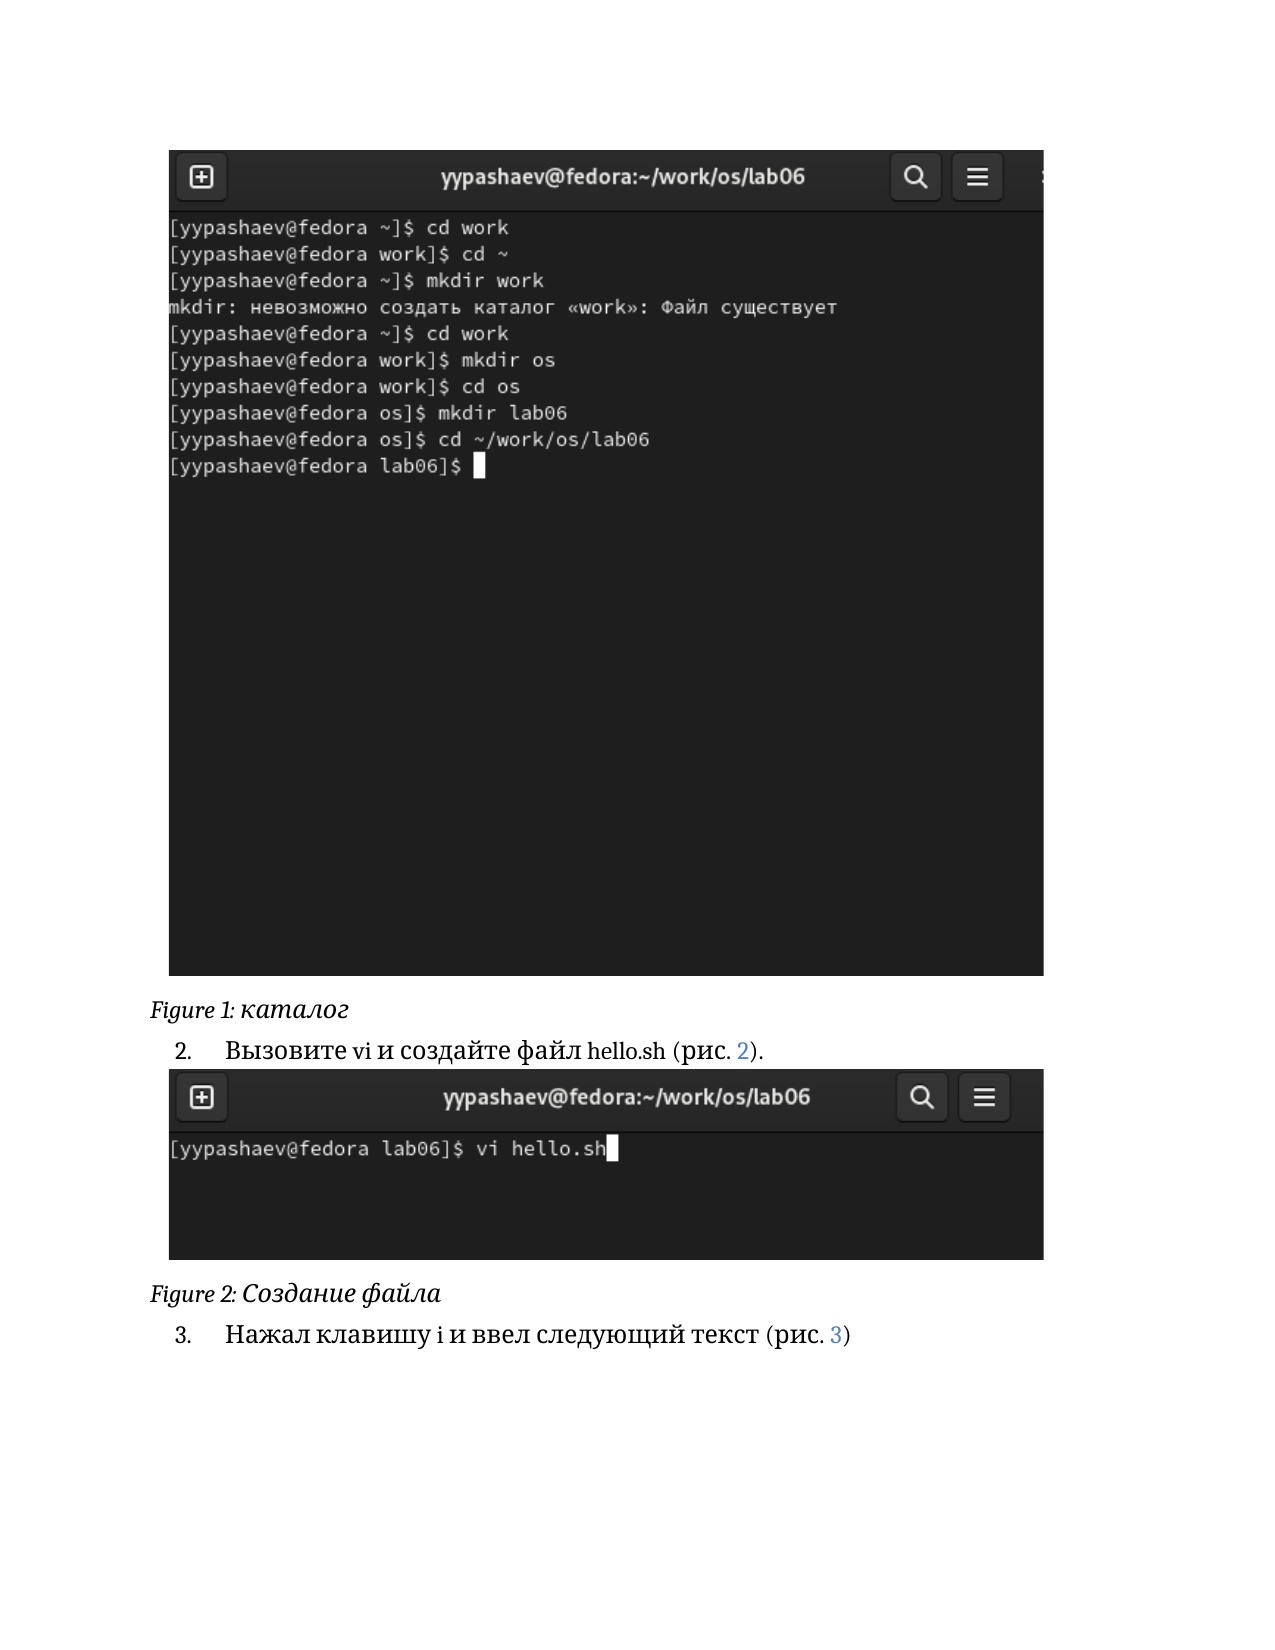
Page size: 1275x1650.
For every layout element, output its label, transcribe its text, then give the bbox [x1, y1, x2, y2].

picture [168, 1069, 1044, 1260]
picture [168, 150, 1044, 976]
list Вызовите vi и создайте файл hello.sh (рис. 2). [175, 1037, 1125, 1066]
list Нажал клавишу i и ввел следующий текст (рис. 3) [175, 1321, 1125, 1350]
text Figure 2: Создание файла [150, 1280, 1125, 1309]
text Figure 1: каталог [150, 996, 1125, 1025]
